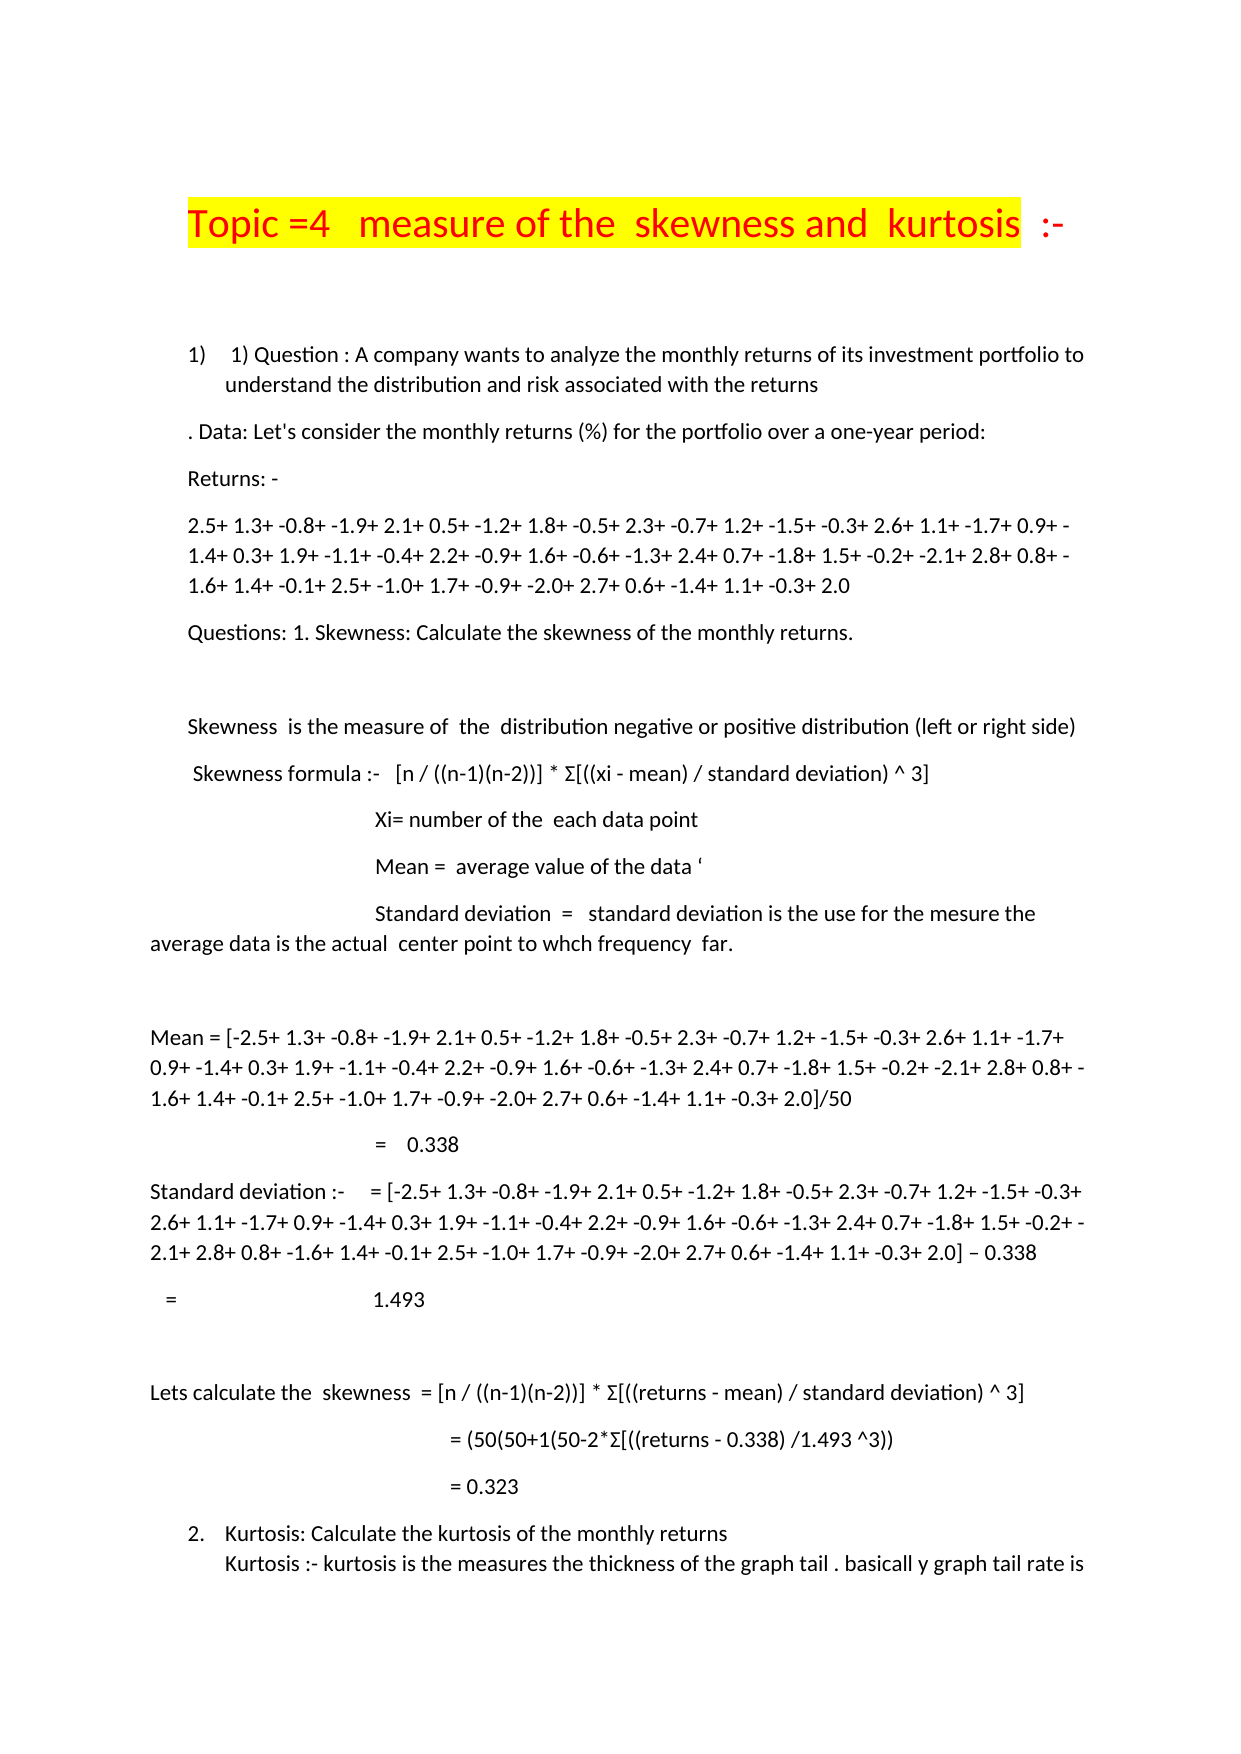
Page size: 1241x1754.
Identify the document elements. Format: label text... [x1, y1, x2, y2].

text 2.5+ 1.3+ -0.8+ -1.9+ 2.1+ 0.5+ -1.2+ 1.8+ -0.5+ 2.3+ -0.7+ 1.2+ -1.5+ -0.3+ 2.6+ 1.1+ -1.7+ 0.9+ -1.4+ 0.3+ 1.9+ -1.1+ -0.4+ 2.2+ -0.9+ 1.6+ -0.6+ -1.3+ 2.4+ 0.7+ -1.8+ 1.5+ -0.2+ -2.1+ 2.8+ 0.8+ -1.6+ 1.4+ -0.1+ 2.5+ -1.0+ 1.7+ -0.9+ -2.0+ 2.7+ 0.6+ -1.4+ 1.1+ -0.3+ 2.0 [187, 511, 1090, 599]
text = 1.493 [150, 1285, 1090, 1313]
text Skewness is the measure of the distribution negative or positive distribution (left or right side) [187, 712, 1090, 740]
list 1) Question : A company wants to analyze the monthly returns of its investment portfolio to understand the distribution and risk associated with the returns [187, 340, 1090, 398]
text Questions: 1. Skewness: Calculate the skewness of the monthly returns. [187, 618, 1090, 646]
text . Data: Let's consider the monthly returns (%) for the portfolio over a one-year period: [187, 417, 1090, 445]
text Standard deviation = standard deviation is the use for the mesure the average data is the actual center point to whch frequency far. [150, 899, 1090, 958]
text = 0.323 [150, 1472, 1090, 1500]
text Standard deviation :- = [-2.5+ 1.3+ -0.8+ -1.9+ 2.1+ 0.5+ -1.2+ 1.8+ -0.5+ 2.3+ -0.7+ 1.2+ -1.5+ -0.3+ 2.6+ 1.1+ -1.7+ 0.9+ -1.4+ 0.3+ 1.9+ -1.1+ -0.4+ 2.2+ -0.9+ 1.6+ -0.6+ -1.3+ 2.4+ 0.7+ -1.8+ 1.5+ -0.2+ -2.1+ 2.8+ 0.8+ -1.6+ 1.4+ -0.1+ 2.5+ -1.0+ 1.7+ -0.9+ -2.0+ 2.7+ 0.6+ -1.4+ 1.1+ -0.3+ 2.0] – 0.338 [150, 1177, 1090, 1266]
text Mean = [-2.5+ 1.3+ -0.8+ -1.9+ 2.1+ 0.5+ -1.2+ 1.8+ -0.5+ 2.3+ -0.7+ 1.2+ -1.5+ -0.3+ 2.6+ 1.1+ -1.7+ 0.9+ -1.4+ 0.3+ 1.9+ -1.1+ -0.4+ 2.2+ -0.9+ 1.6+ -0.6+ -1.3+ 2.4+ 0.7+ -1.8+ 1.5+ -0.2+ -2.1+ 2.8+ 0.8+ -1.6+ 1.4+ -0.1+ 2.5+ -1.0+ 1.7+ -0.9+ -2.0+ 2.7+ 0.6+ -1.4+ 1.1+ -0.3+ 2.0]/50 [150, 1023, 1090, 1112]
text = 0.338 [150, 1131, 1090, 1159]
text Xi= number of the each data point [150, 806, 1090, 834]
text Mean = average value of the data ‘ [150, 852, 1090, 881]
text Topic =4 measure of the skewness and kurtosis :- [1021, 197, 1090, 248]
text = (50(50+1(50-2*Σ[((returns - 0.338) /1.493 ^3)) [150, 1425, 1090, 1453]
list Kurtosis: Calculate the kurtosis of the monthly returns [187, 1519, 1090, 1547]
text Skewness formula :- [n / ((n-1)(n-2))] * Σ[((xi - mean) / standard deviation) ^ 3] [187, 759, 1090, 787]
list Kurtosis :- kurtosis is the measures the thickness of the graph tail . basicall y graph tail rate is [225, 1549, 1090, 1577]
text Lets calculate the skewness = [n / ((n-1)(n-2))] * Σ[((returns - mean) / standard deviation) ^ 3] [150, 1378, 1090, 1407]
text Returns: - [187, 464, 1090, 492]
